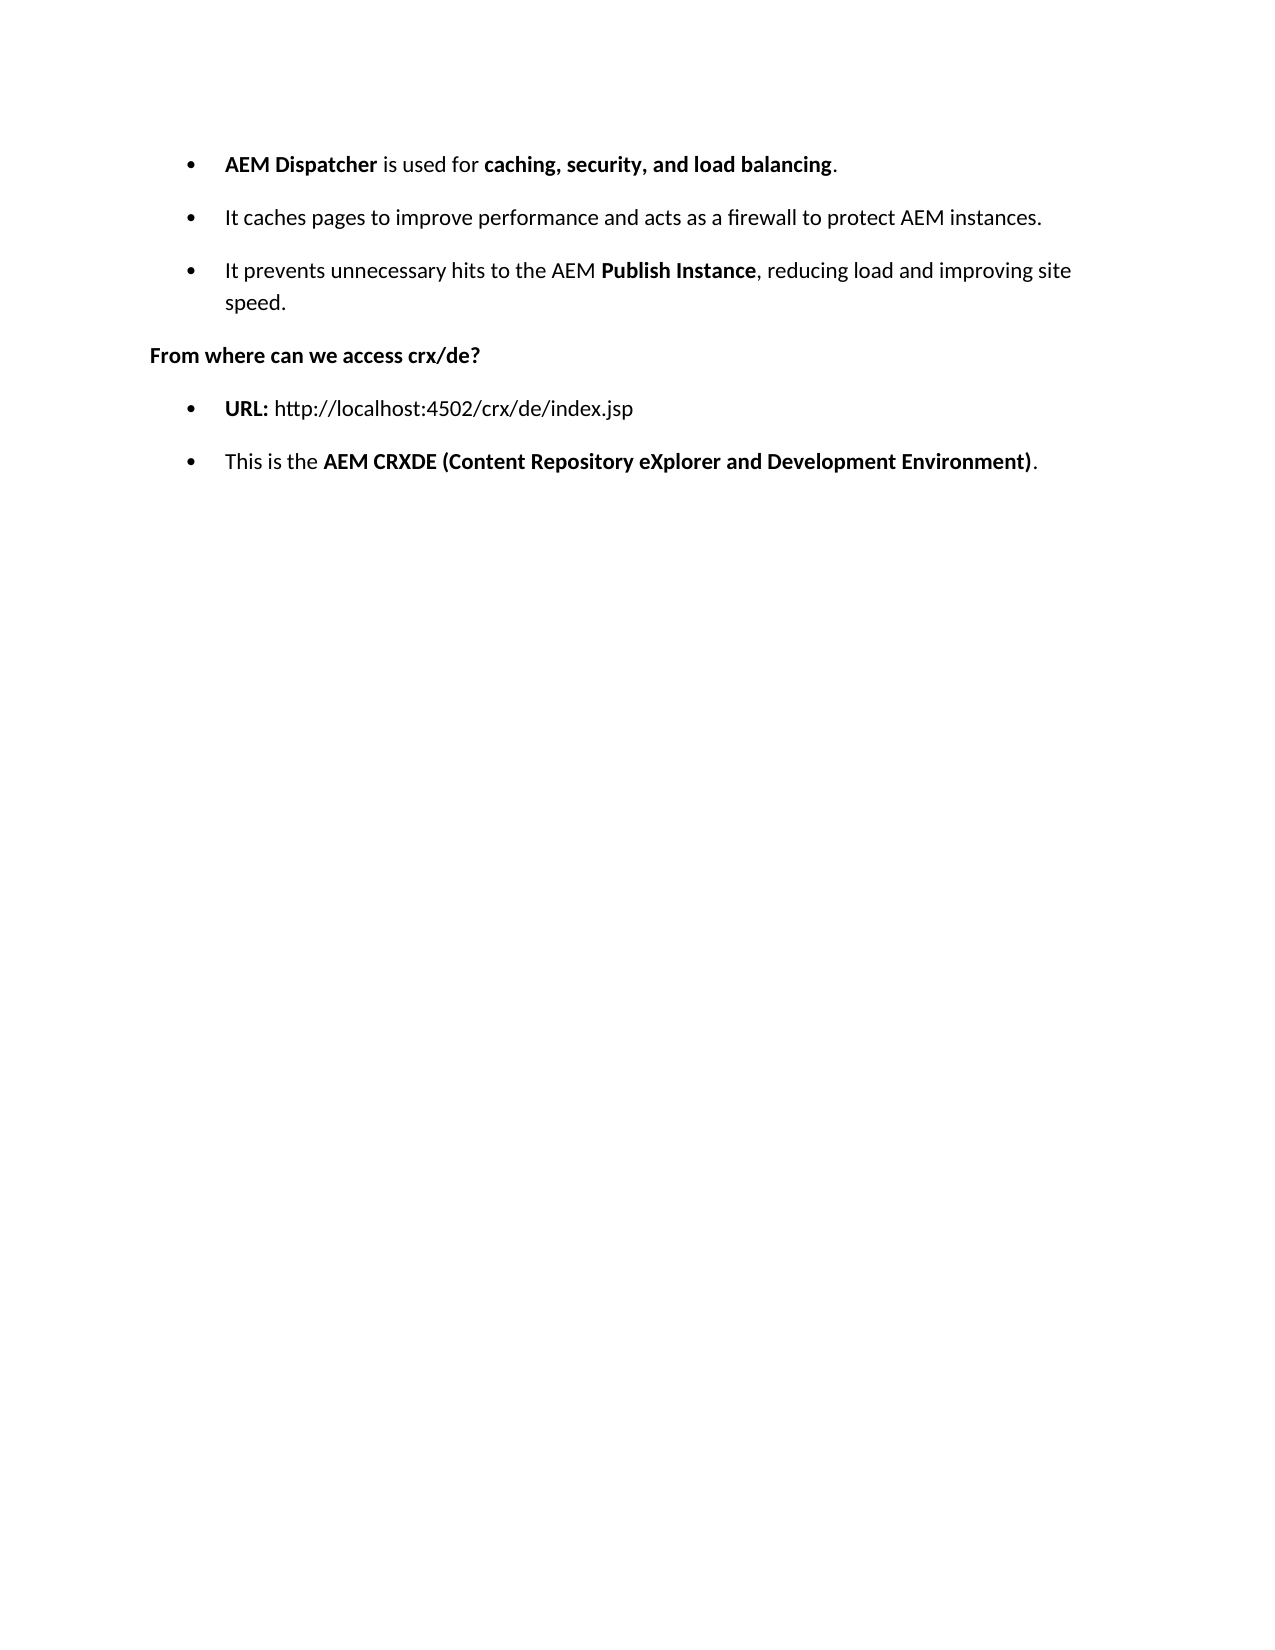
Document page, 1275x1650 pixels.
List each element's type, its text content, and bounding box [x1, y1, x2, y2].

list AEM Dispatcher is used for caching, security, and load balancing. [187, 150, 1125, 178]
list It caches pages to improve performance and acts as a firewall to protect AEM instances. [187, 203, 1125, 231]
list It prevents unnecessary hits to the AEM Publish Instance, reducing load and improving site speed. [187, 256, 1125, 316]
list URL: http://localhost:4502/crx/de/index.jsp [187, 394, 1125, 422]
text From where can we access crx/de? [150, 341, 1125, 369]
list This is the AEM CRXDE (Content Repository eXplorer and Development Environment). [187, 447, 1125, 475]
